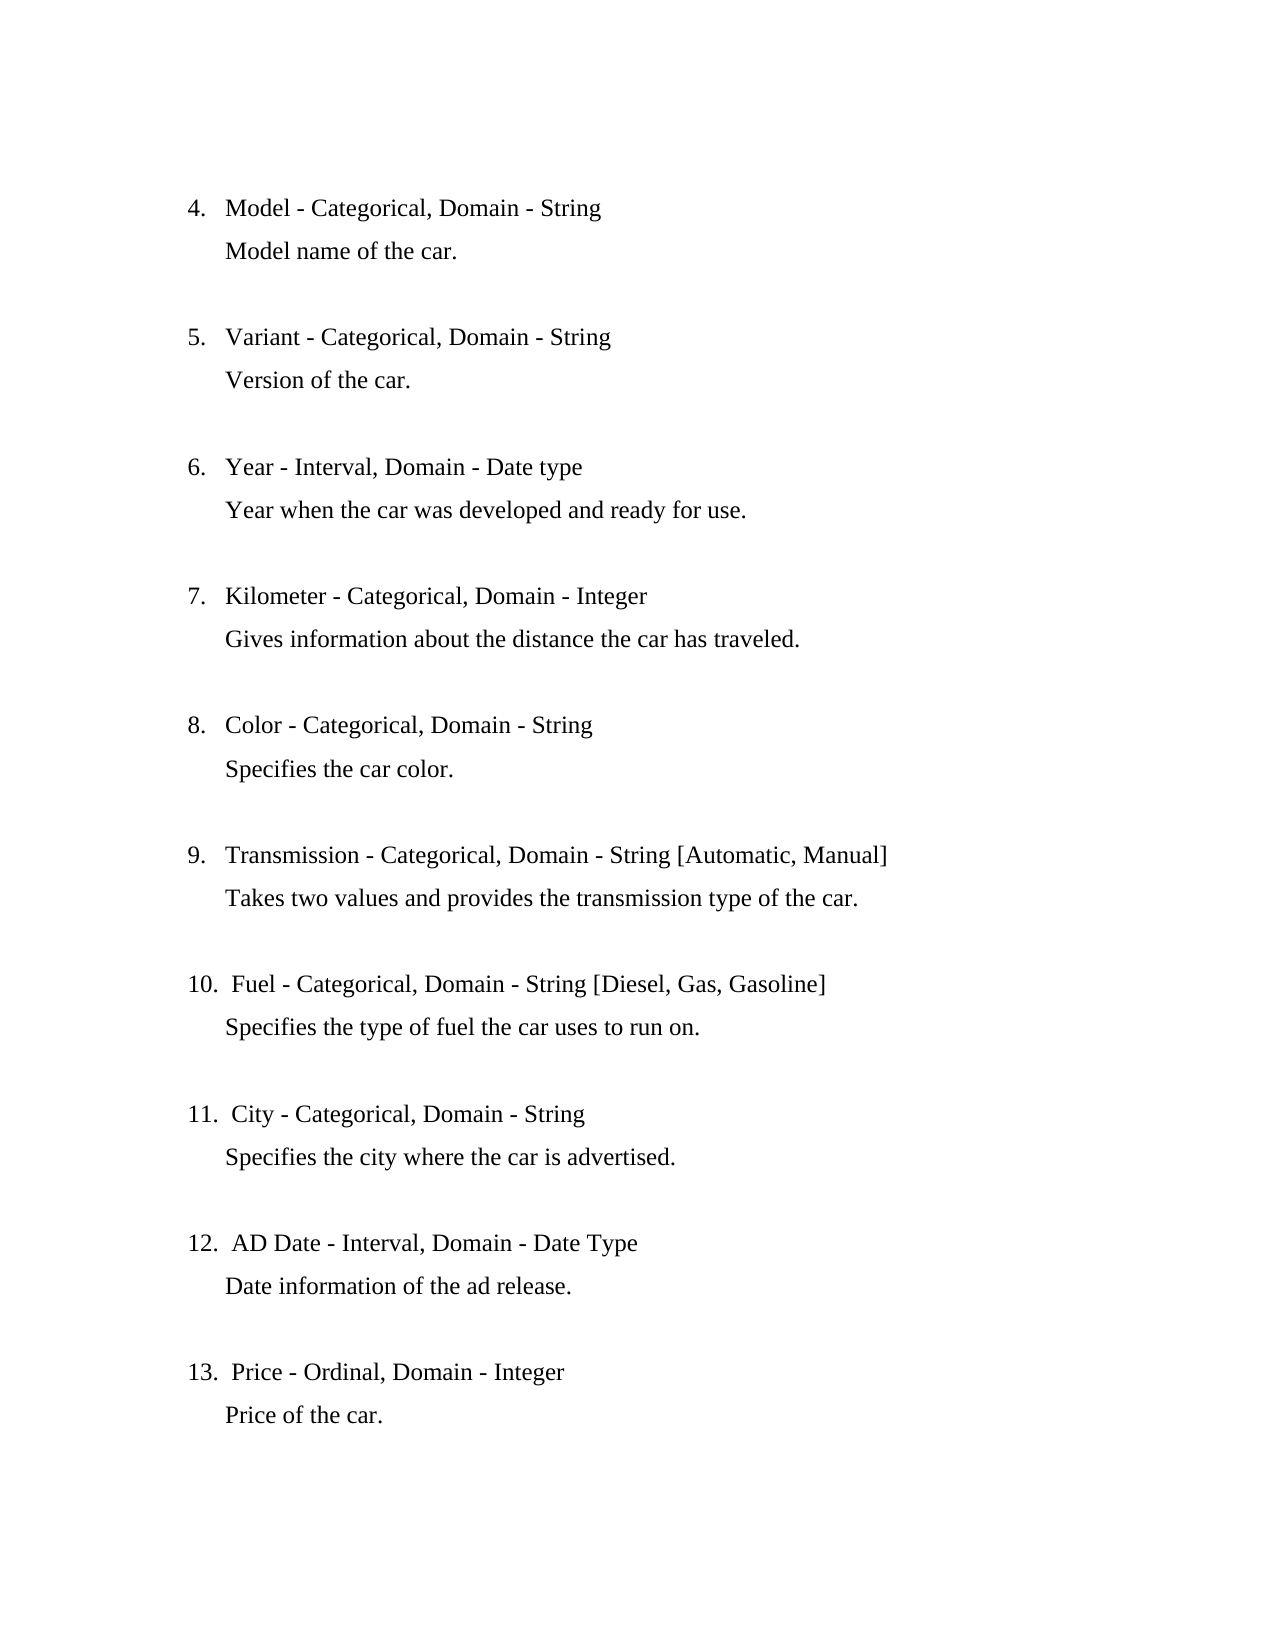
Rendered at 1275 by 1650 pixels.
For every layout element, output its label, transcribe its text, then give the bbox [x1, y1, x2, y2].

list Color - Categorical, Domain - String [187, 711, 990, 739]
text Model name of the car. [225, 236, 990, 265]
list Kilometer - Categorical, Domain - Integer [187, 581, 990, 610]
text Specifies the type of fuel the car uses to run on. [225, 1012, 990, 1041]
text Version of the car. [225, 366, 990, 394]
text Year when the car was developed and ready for use. [225, 495, 990, 524]
text Specifies the car color. [225, 754, 990, 782]
text Gives information about the distance the car has traveled. [225, 624, 990, 653]
list AD Date - Interval, Domain - Date Type [187, 1228, 990, 1257]
text Specifies the city where the car is advertised. [225, 1142, 990, 1171]
text Price of the car. [225, 1401, 990, 1429]
text Takes two values and provides the transmission type of the car. [225, 883, 990, 912]
list Transmission - Categorical, Domain - String [Automatic, Manual] [187, 840, 990, 869]
list City - Categorical, Domain - String [187, 1099, 990, 1127]
list Year - Interval, Domain - Date type [187, 452, 990, 481]
list Variant - Categorical, Domain - String [187, 322, 990, 351]
list Fuel - Categorical, Domain - String [Diesel, Gas, Gasoline] [187, 969, 990, 998]
list Price - Ordinal, Domain - Integer [187, 1357, 990, 1386]
text Date information of the ad release. [225, 1271, 990, 1300]
list Model - Categorical, Domain - String [187, 193, 990, 222]
